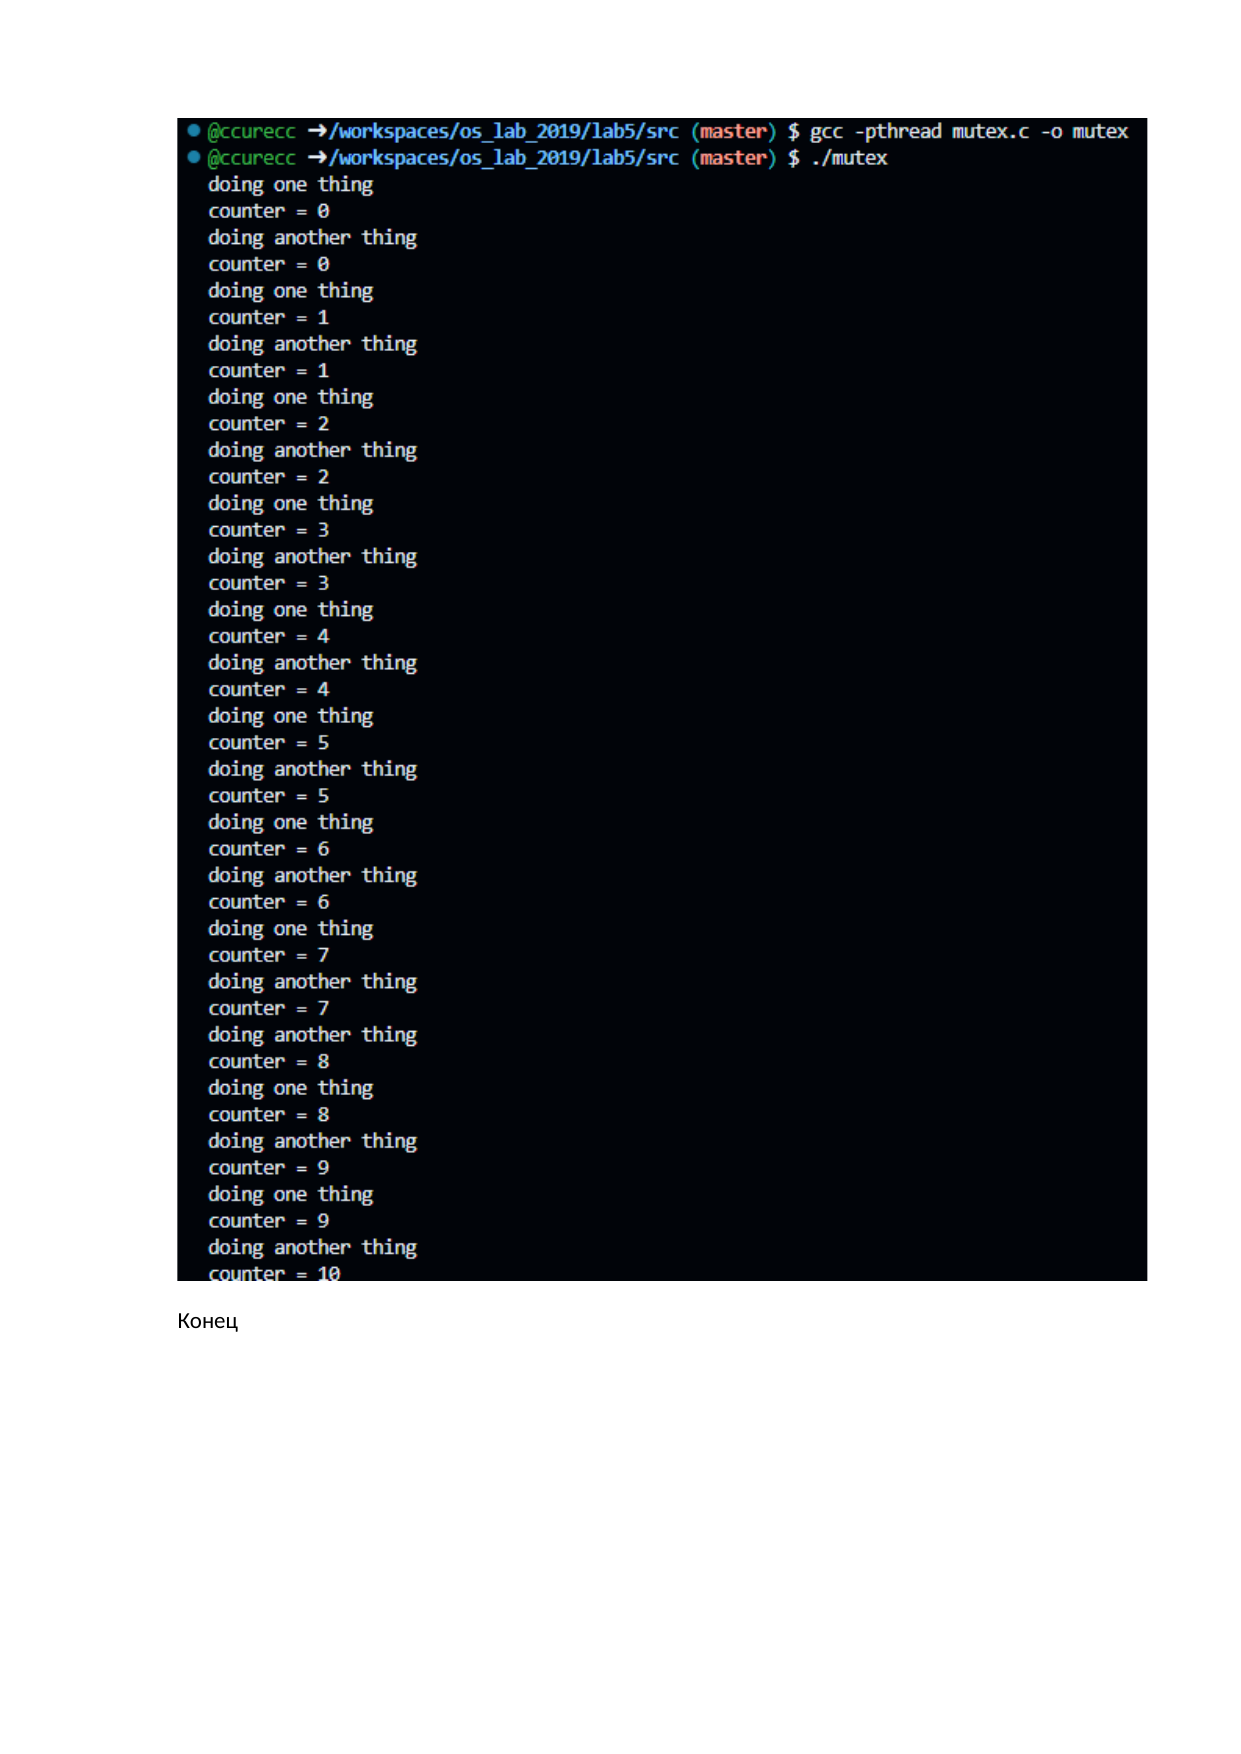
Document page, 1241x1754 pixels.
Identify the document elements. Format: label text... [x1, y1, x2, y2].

picture [177, 118, 1148, 1281]
text Конец [177, 1306, 1152, 1334]
